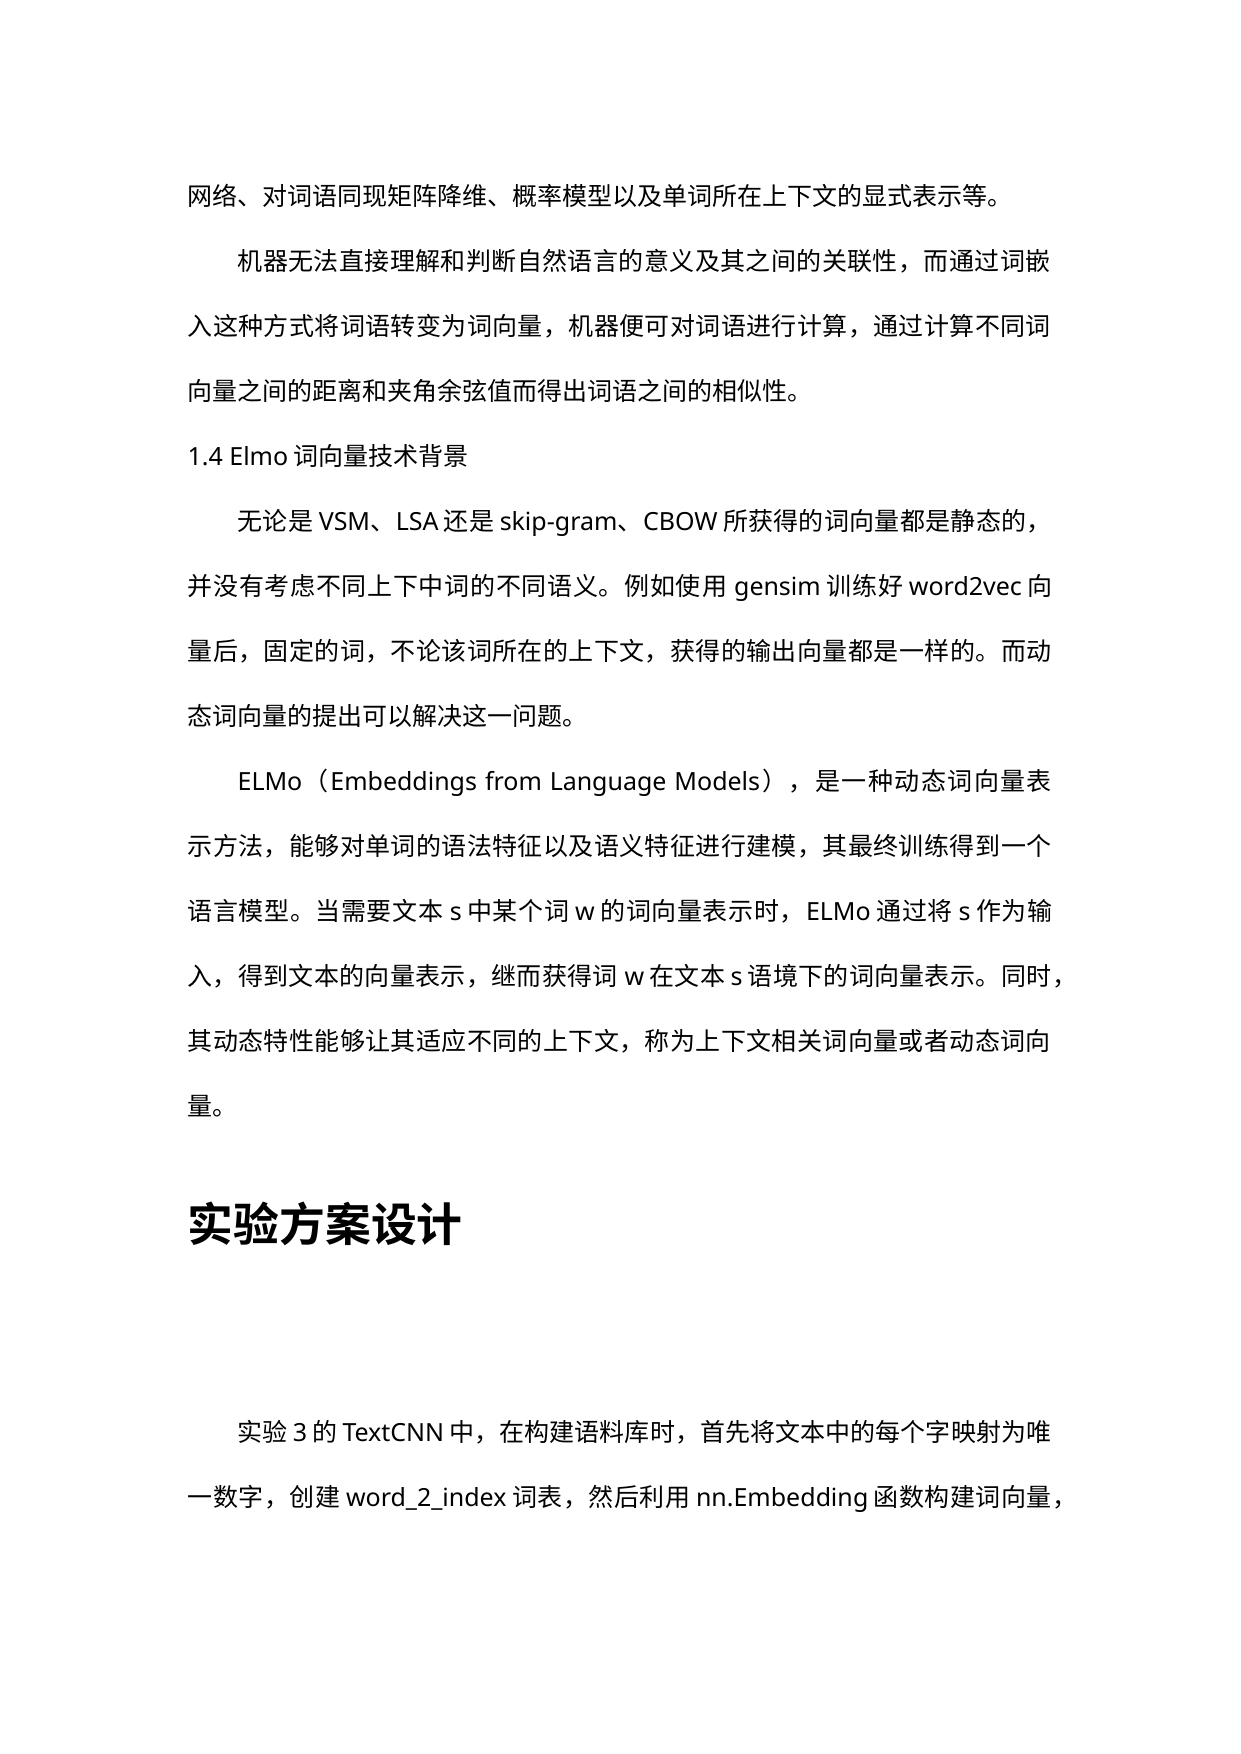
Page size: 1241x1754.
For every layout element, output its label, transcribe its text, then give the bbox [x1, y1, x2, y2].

text 无论是VSM、LSA还是skip-gram、CBOW所获得的词向量都是静态的，并没有考虑不同上下中词的不同语义。例如使用gensim训练好word2vec向量后，固定的词，不论该词所在的上下文，获得的输出向量都是一样的。而动态词向量的提出可以解决这一问题。 [187, 487, 1053, 747]
text 机器无法直接理解和判断自然语言的意义及其之间的关联性，而通过词嵌入这种方式将词语转变为词向量，机器便可对词语进行计算，通过计算不同词向量之间的距离和夹角余弦值而得出词语之间的相似性。 [187, 227, 1053, 422]
subtitle 实验方案设计 [187, 1172, 1053, 1270]
text ELMo（Embeddings from Language Models），是一种动态词向量表示方法，能够对单词的语法特征以及语义特征进行建模，其最终训练得到一个语言模型。当需要文本s中某个词w的词向量表示时，ELMo通过将s作为输入，得到文本的向量表示，继而获得词w在文本s语境下的词向量表示。同时，其动态特性能够让其适应不同的上下文，称为上下文相关词向量或者动态词向量。 [187, 747, 1053, 1137]
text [187, 162, 1053, 227]
text 1.4 Elmo词向量技术背景 [187, 422, 1053, 487]
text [187, 1398, 1053, 1528]
